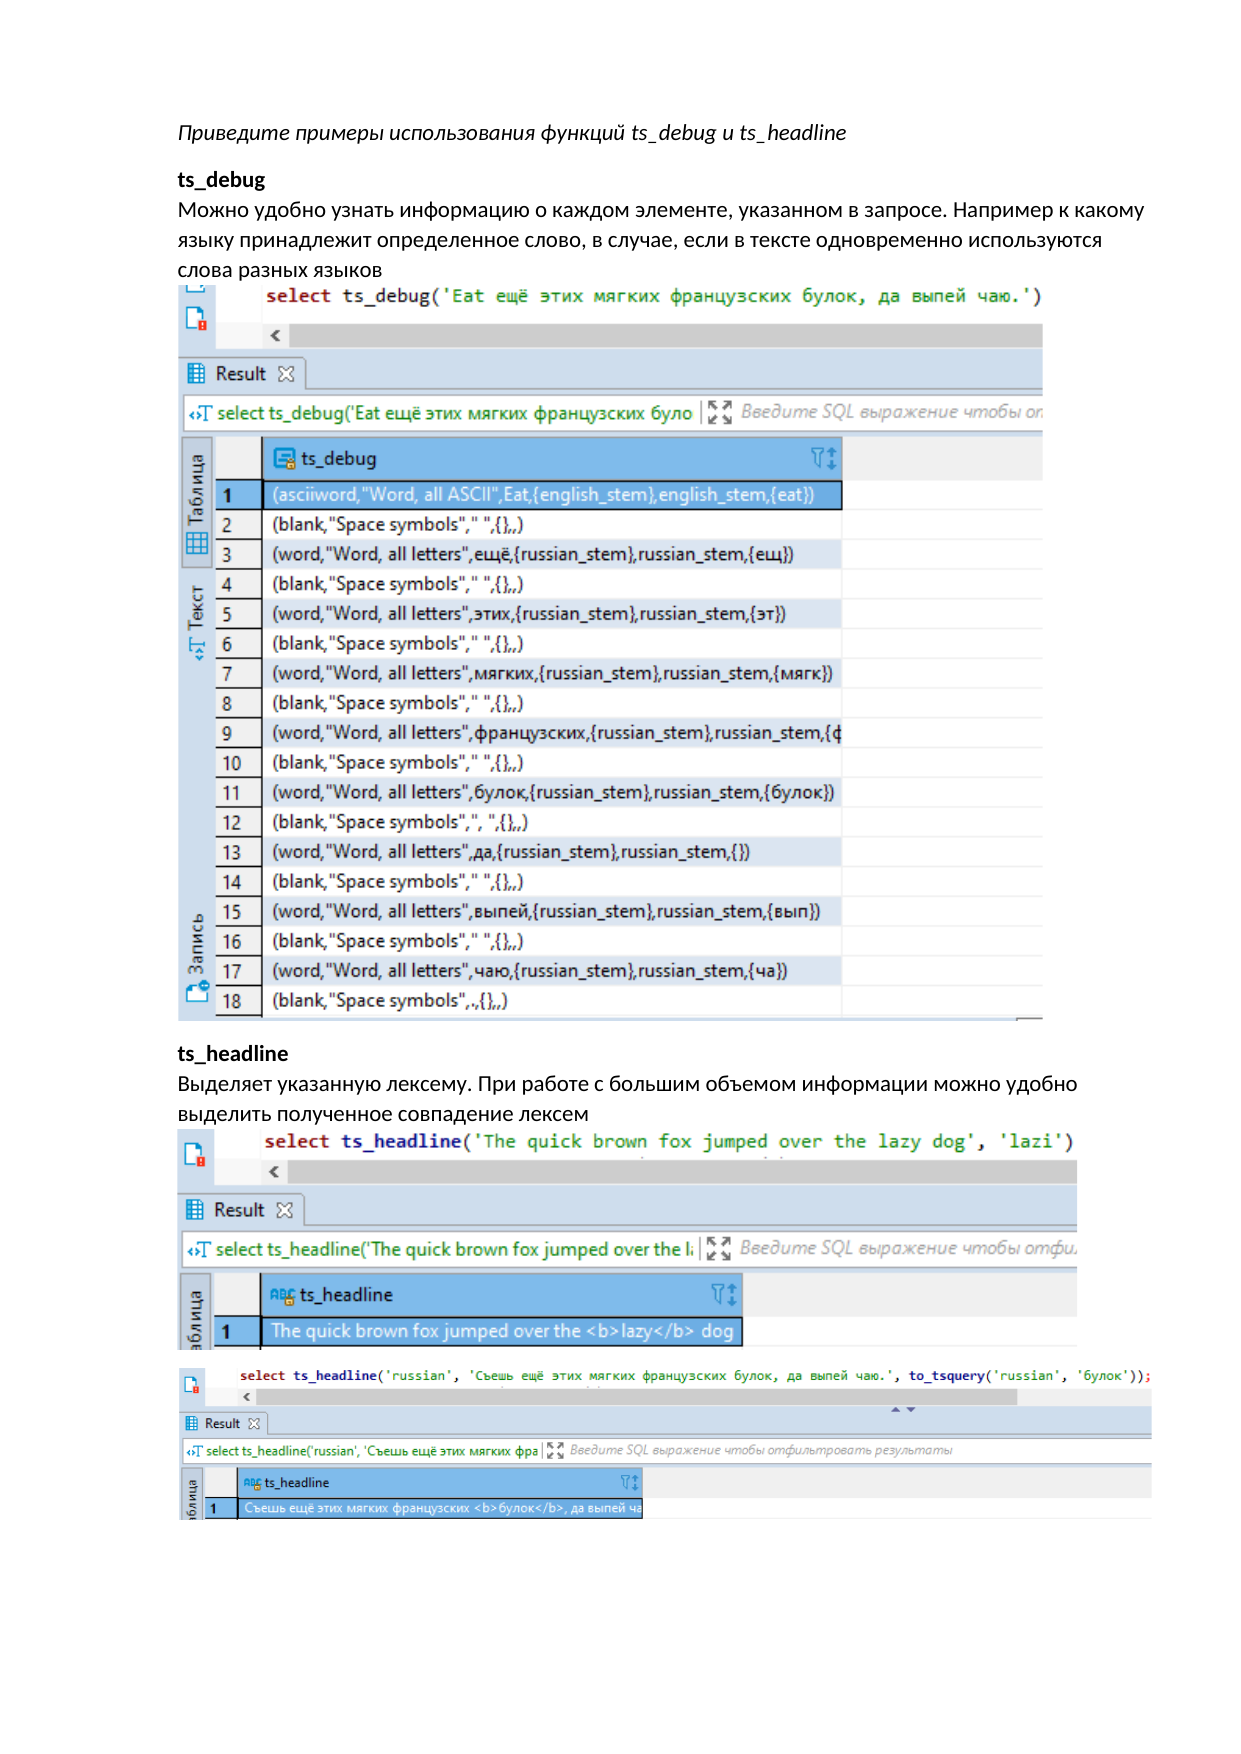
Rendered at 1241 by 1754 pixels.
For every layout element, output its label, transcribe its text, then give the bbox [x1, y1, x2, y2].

text Приведите примеры использования функций ts_debug и ts_headline [177, 118, 1152, 146]
picture [177, 285, 1043, 1021]
picture [177, 1368, 1152, 1520]
picture [177, 1129, 1078, 1350]
